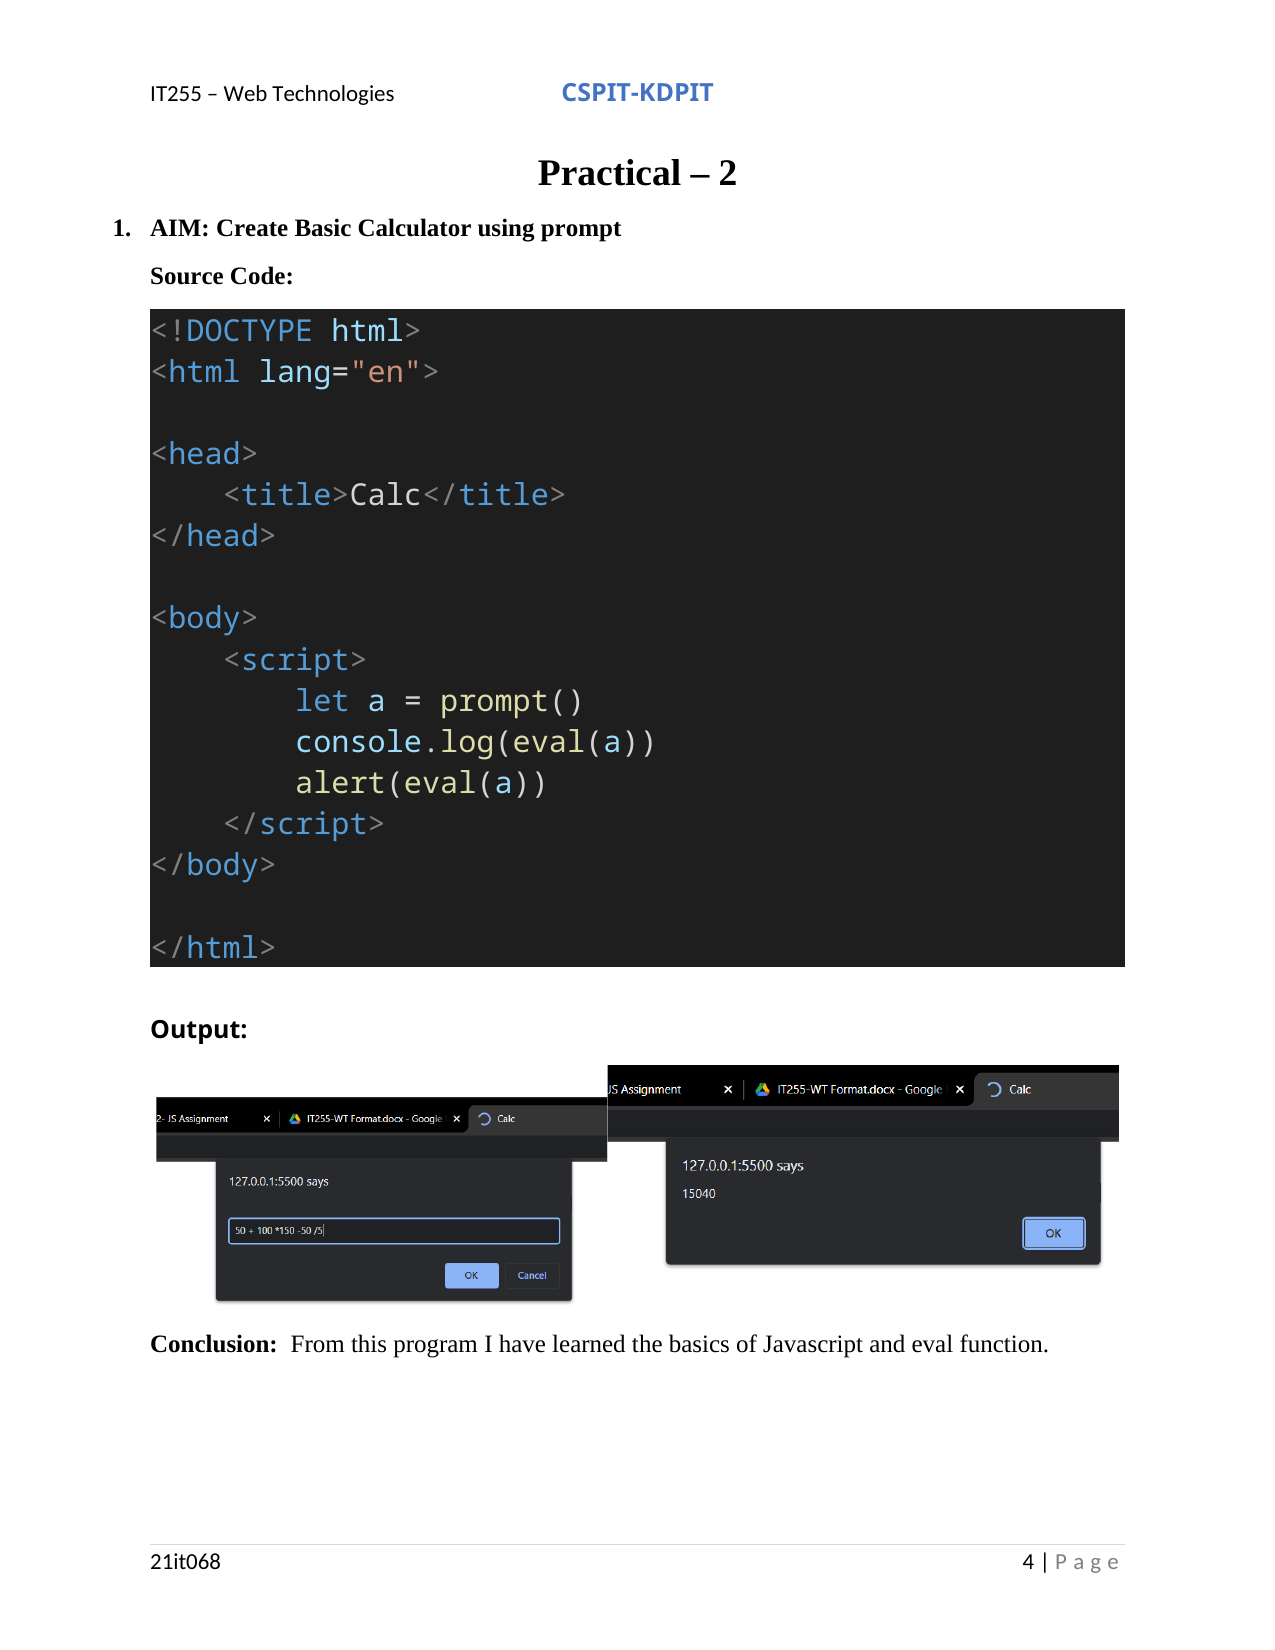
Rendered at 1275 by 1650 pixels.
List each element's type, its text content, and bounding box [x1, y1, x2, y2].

text Conclusion: From this program I have learned the basics of Javascript and eval function. [150, 1329, 1125, 1358]
text <!DOCTYPE html> [150, 309, 1125, 350]
text alert(eval(a)) [150, 761, 1125, 802]
text <head> [150, 432, 1125, 473]
list AIM: Create Basic Calculator using prompt [112, 213, 1125, 242]
text </html> [150, 926, 1125, 967]
text <title>Calc</title> [150, 473, 1125, 514]
text </script> [150, 802, 1125, 843]
text Source Code: [150, 261, 1125, 290]
text Output: [150, 1012, 1125, 1046]
picture [156, 1065, 1119, 1311]
text <html lang="en"> [150, 350, 1125, 391]
text <body> [150, 597, 1125, 638]
text <script> [150, 638, 1125, 679]
text let a = prompt() [150, 679, 1125, 720]
text Practical – 2 [150, 150, 1125, 193]
text </body> [150, 843, 1125, 885]
text console.log(eval(a)) [150, 720, 1125, 761]
text </head> [150, 514, 1125, 556]
